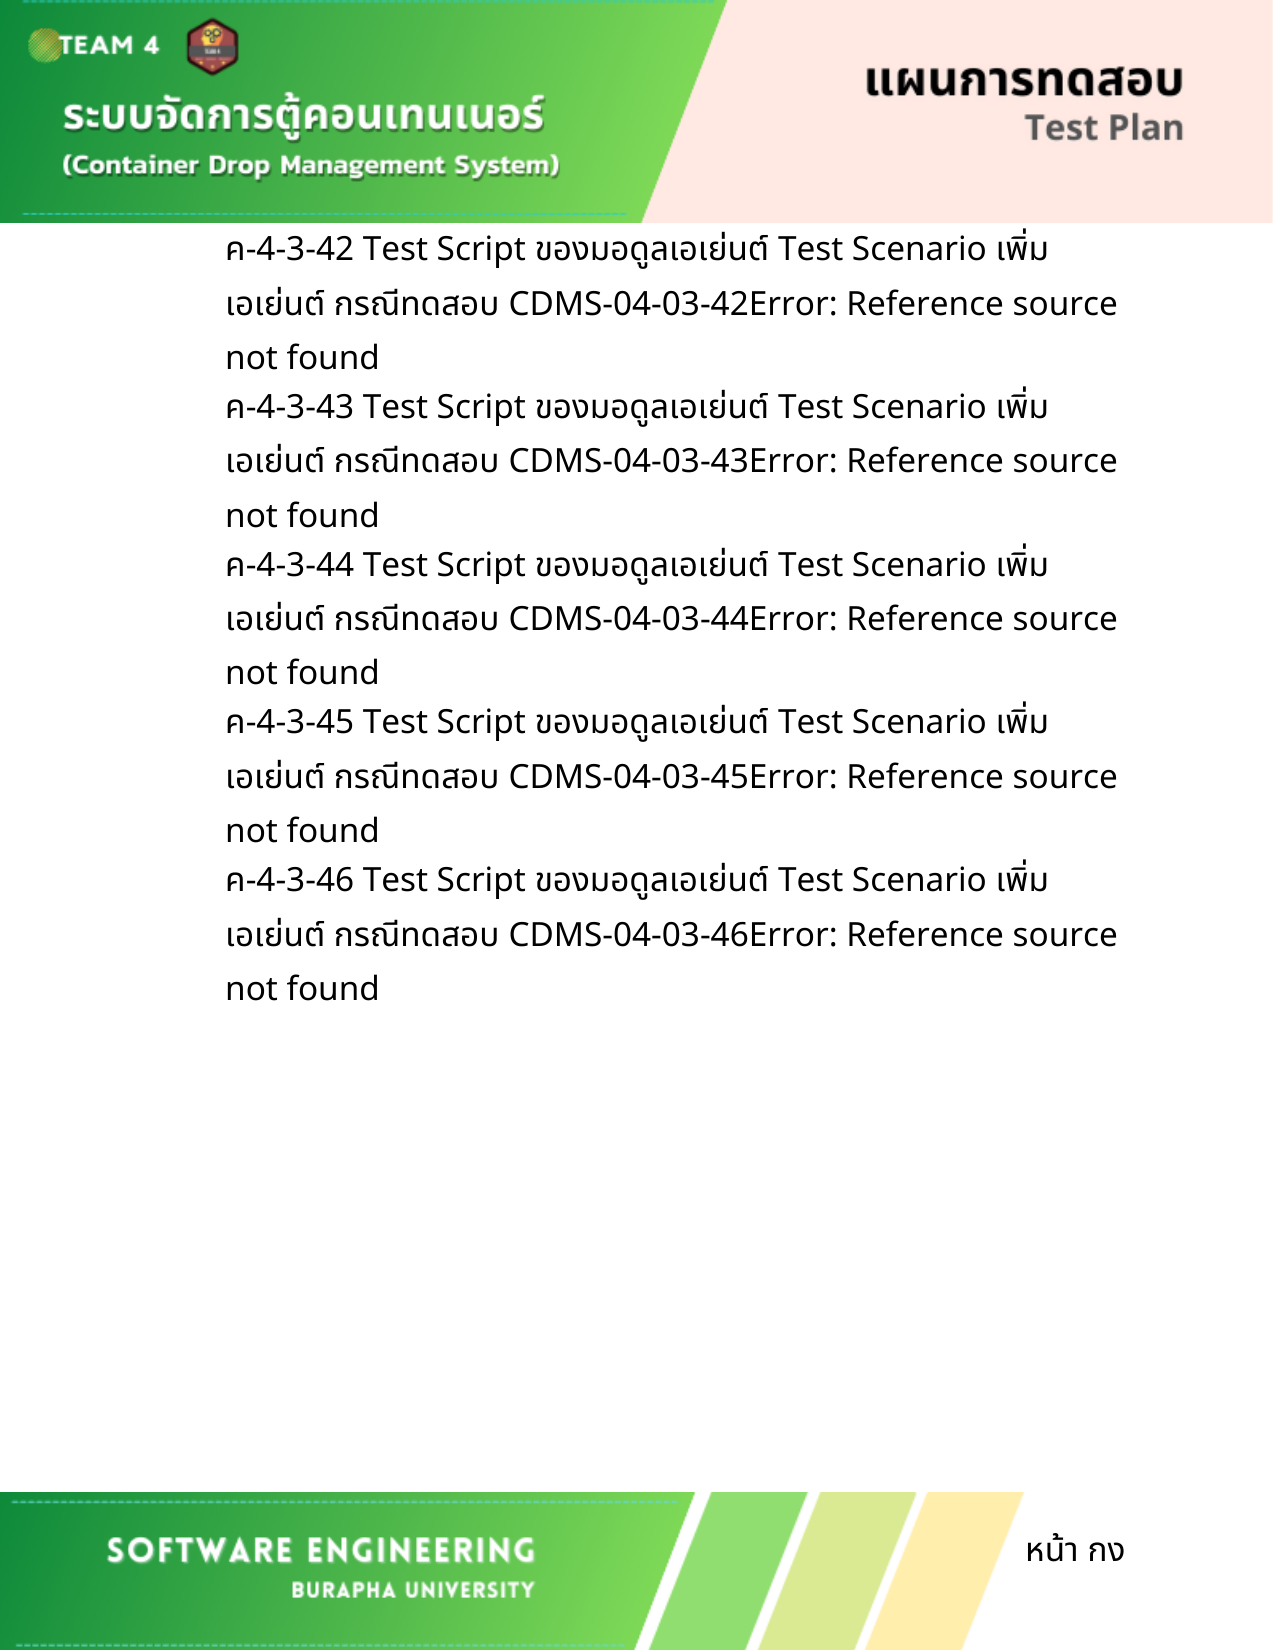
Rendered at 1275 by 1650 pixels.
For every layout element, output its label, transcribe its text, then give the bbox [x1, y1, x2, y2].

text ค-4-3-43 Test Script ของมอดูลเอเย่นต์ Test Scenario เพิ่มเอเย่นต์ กรณีทดสอบ CDMS-04-03-43 896 [225, 383, 1125, 537]
picture [0, 1492, 1275, 1650]
picture [0, 0, 1273, 223]
text ค-4-3-45 Test Script ของมอดูลเอเย่นต์ Test Scenario เพิ่มเอเย่นต์ กรณีทดสอบ CDMS-04-03-45 901 [225, 698, 1125, 852]
text ค-4-3-44 Test Script ของมอดูลเอเย่นต์ Test Scenario เพิ่มเอเย่นต์ กรณีทดสอบ CDMS-04-03-44 898 [225, 540, 1125, 694]
text ค-4-3-46 Test Script ของมอดูลเอเย่นต์ Test Scenario เพิ่มเอเย่นต์ กรณีทดสอบ CDMS-04-03-46 904 [225, 856, 1125, 1010]
text ค-4-3-42 Test Script ของมอดูลเอเย่นต์ Test Scenario เพิ่มเอเย่นต์ กรณีทดสอบ CDMS-04-03-42 894 [225, 225, 1125, 379]
